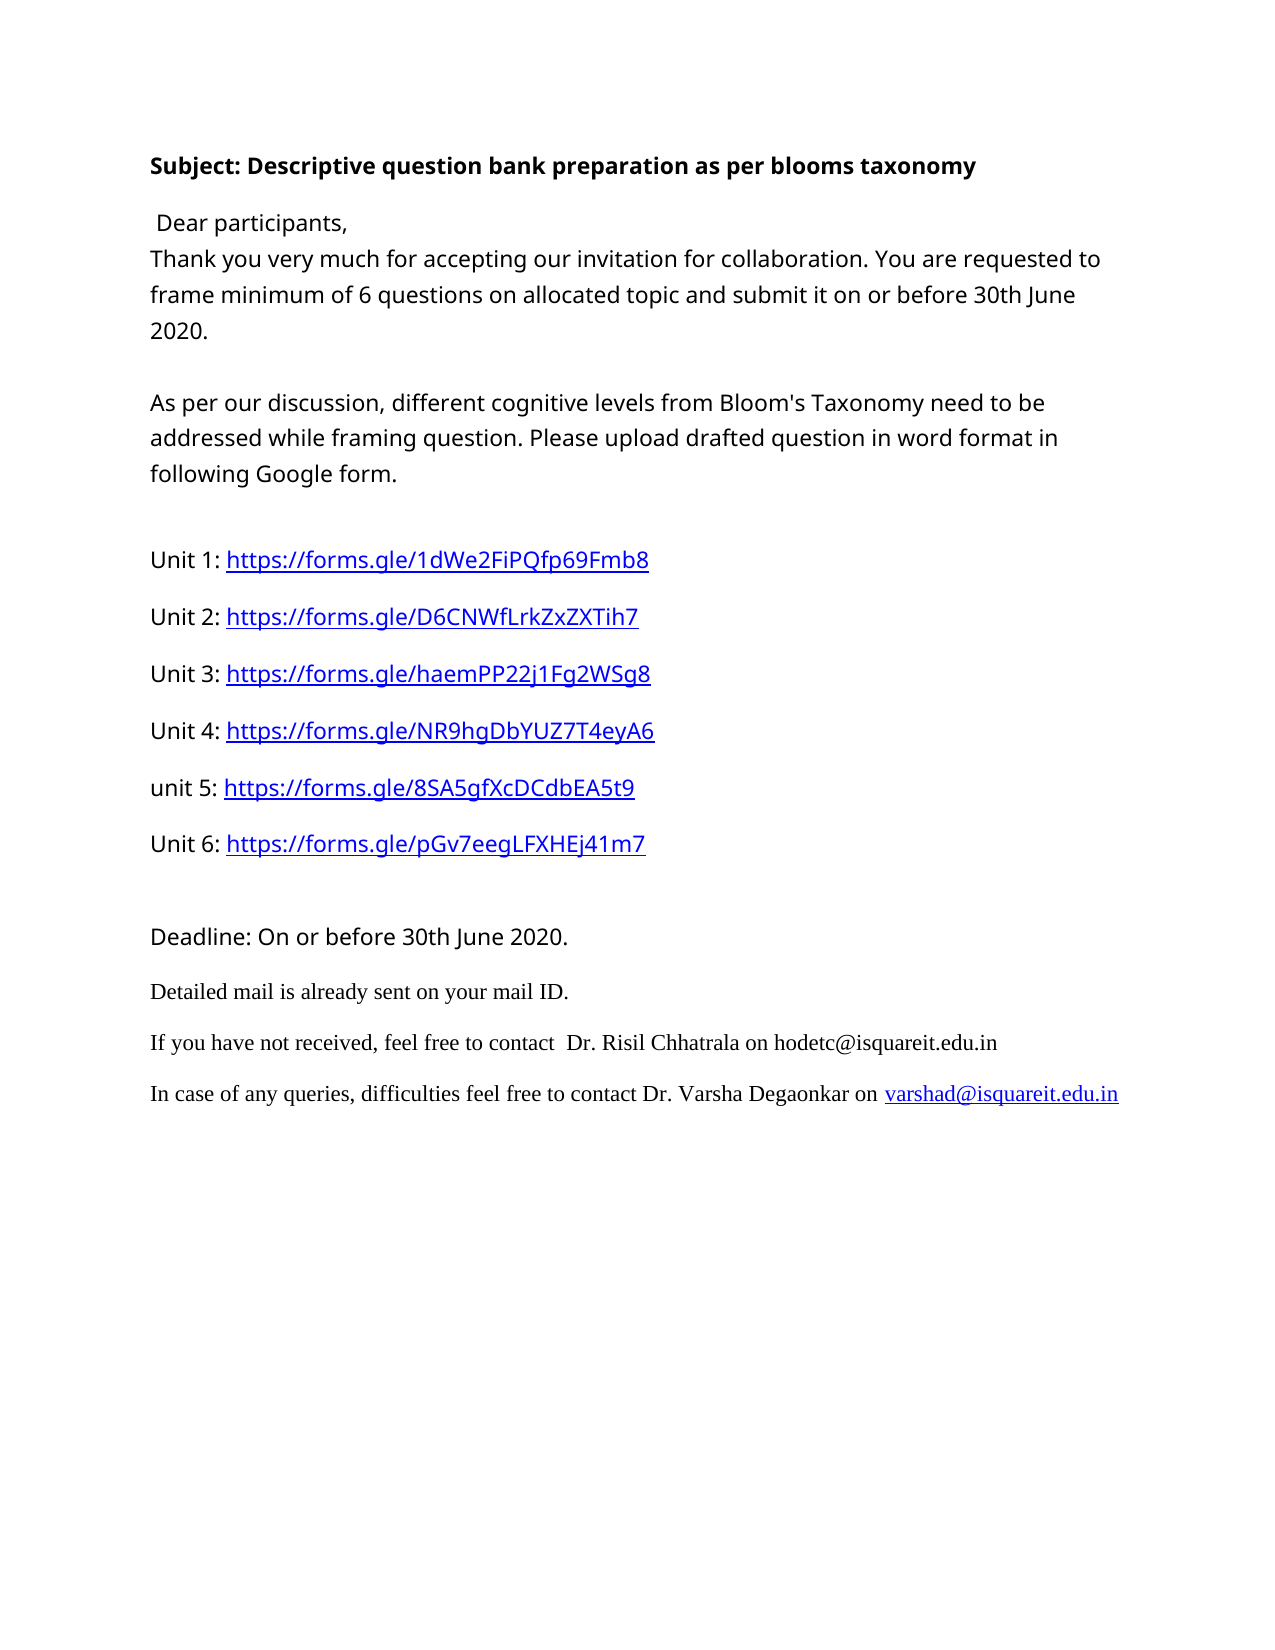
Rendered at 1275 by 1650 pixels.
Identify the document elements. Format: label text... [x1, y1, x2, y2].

text ​ Dear participants, Thank you very much for accepting our invitation for collaboration. You are requested to frame minimum of 6 questions on allocated topic and submit it on or before 30th June 2020. As per our discussion, different cognitive levels from Bloom's Taxonomy need to be addressed while framing question. Please upload drafted question in word format in following Google form. [150, 207, 1125, 520]
text Subject: Descriptive question bank preparation as per blooms taxonomy [150, 150, 1125, 181]
text Unit 4: https://forms.gle/NR9hgDbYUZ7T4eyA6 [150, 715, 1125, 746]
text Unit 6: https://forms.gle/pGv7eegLFXHEj41m7 [150, 828, 1125, 859]
text Unit 1: https://forms.gle/1dWe2FiPQfp69Fmb8 [150, 544, 1125, 576]
text In case of any queries, difficulties feel free to contact Dr. Varsha Degaonkar on varshad@isquareit.edu.in [150, 1080, 1125, 1106]
text Unit 2: https://forms.gle/D6CNWfLrkZxZXTih7 [150, 601, 1125, 632]
text If you have not received, feel free to contact Dr. Risil Chhatrala on hodetc@isquareit.edu.in [150, 1029, 1125, 1055]
text unit 5: https://forms.gle/8SA5gfXcDCdbEA5t9 [150, 772, 1125, 803]
text Detailed mail is already sent on your mail ID. [150, 978, 1125, 1004]
text Deadline: On or before 30th June 2020. [150, 885, 1125, 952]
text Unit 3: https://forms.gle/haemPP22j1Fg2WSg8 [150, 658, 1125, 689]
